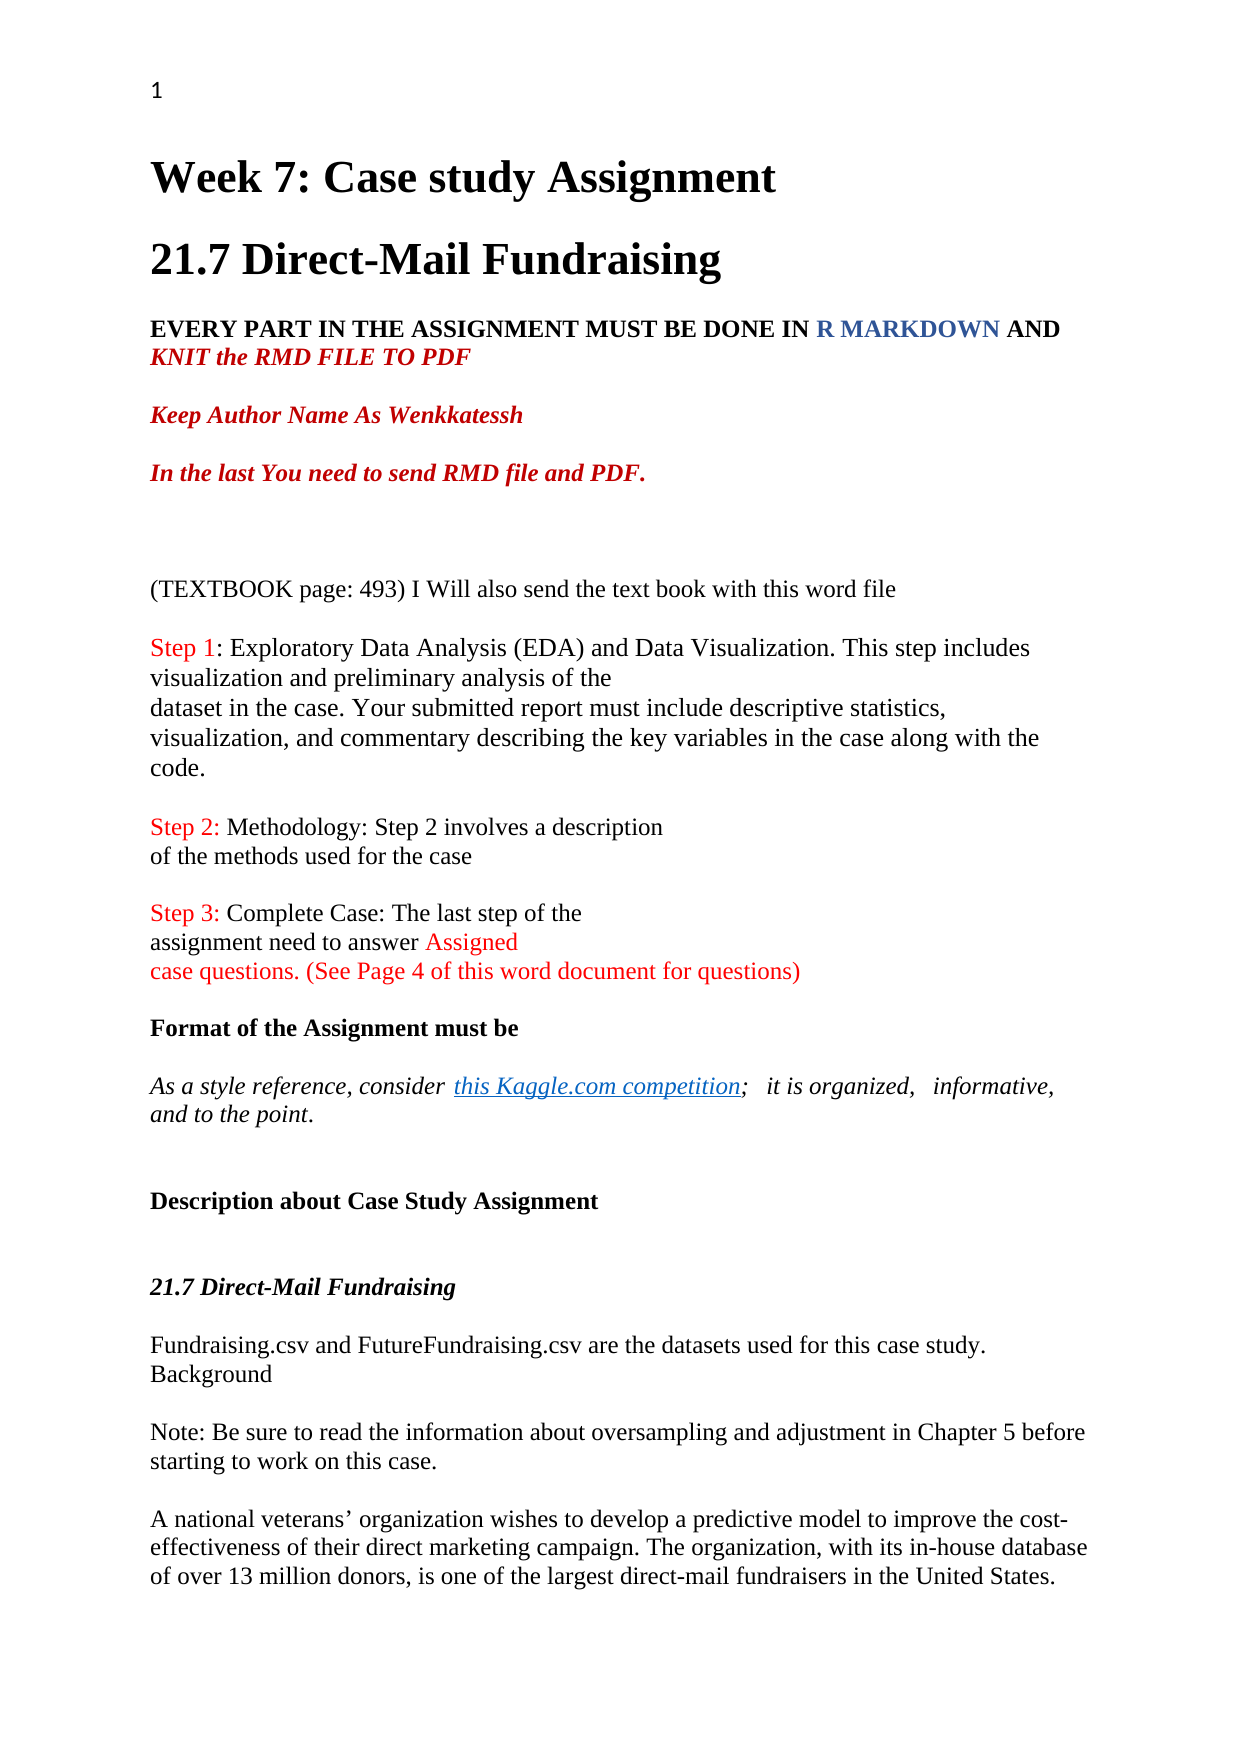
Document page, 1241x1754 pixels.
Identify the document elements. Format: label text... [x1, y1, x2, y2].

text 21.7 Direct-Mail Fundraising [150, 232, 1090, 284]
text 21.7 Direct-Mail Fundraising [150, 1272, 1090, 1301]
text Format of the Assignment must be [150, 1013, 1090, 1042]
text As a style reference, consider this Kaggle.com competition; it is organized, informative, and to the point. [150, 1071, 1090, 1128]
text (TEXTBOOK page: 493) I Will also send the text book with this word file [150, 574, 1090, 603]
text Fundraising.csv and FutureFundraising.csv are the datasets used for this case study. Background [150, 1330, 1090, 1388]
text Step 3: Complete Case: The last step of the assignment need to answer Assigned case questions. (See Page 4 of this word document for questions) [150, 898, 1090, 984]
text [150, 1504, 1090, 1590]
text Step 2: Methodology: Step 2 involves a description of the methods used for the case [150, 812, 1090, 869]
text Description about Case Study Assignment [150, 1186, 1090, 1214]
text Step 1: Exploratory Data Analysis (EDA) and Data Visualization. This step includes visualization and preliminary analysis of the dataset in the case. Your submitted report must include descriptive statistics, visualization, and commentary describing the key variables in the case along with the code. [206, 632, 1090, 782]
text EVERY PART IN THE ASSIGNMENT MUST BE DONE IN R MARKDOWN AND KNIT the RMD FILE TO PDF [150, 314, 1090, 371]
text In the last You need to send RMD file and PDF. [150, 458, 1090, 487]
text Note: Be sure to read the information about oversampling and adjustment in Chapter 5 before starting to work on this case. [150, 1417, 1090, 1474]
text Week 7: Case study Assignment [150, 150, 1090, 203]
text Keep Author Name As Wenkkatessh [150, 400, 1090, 429]
